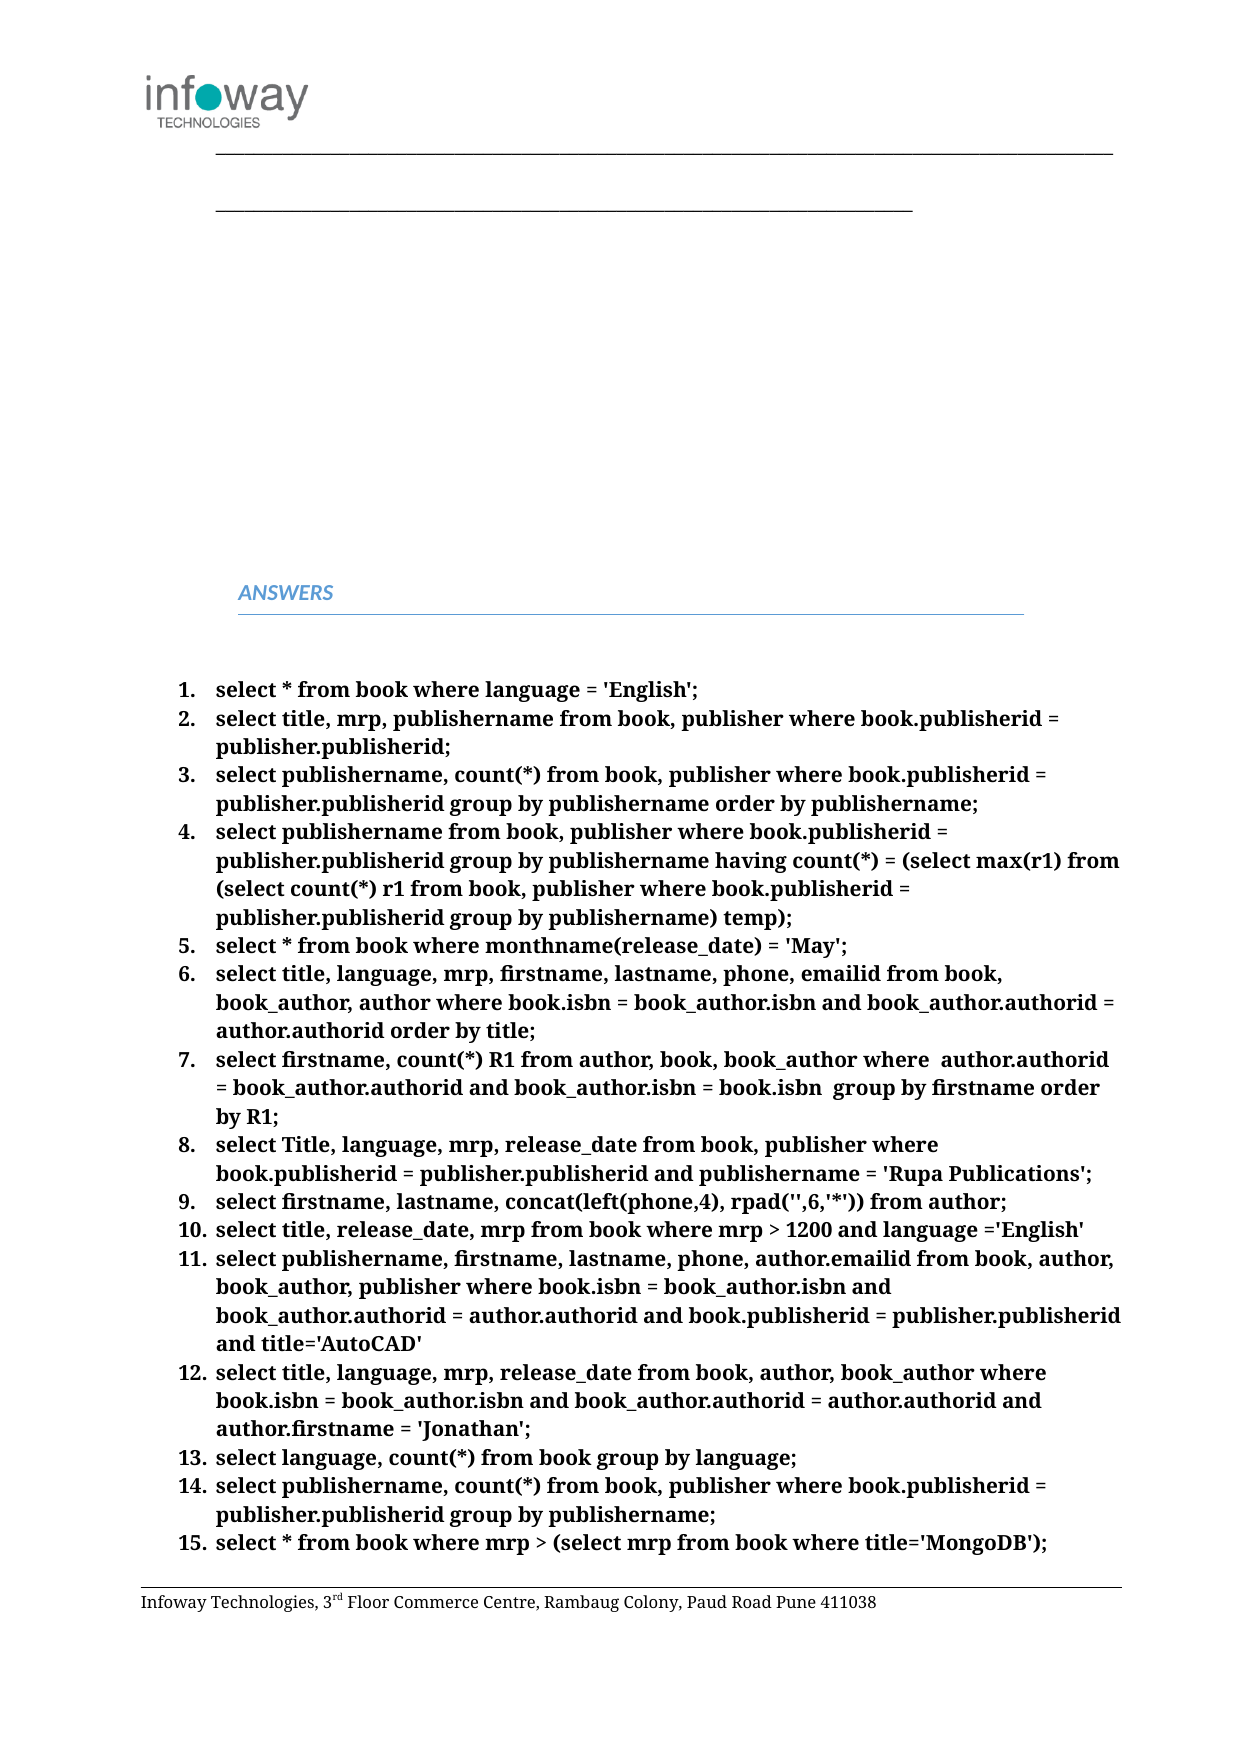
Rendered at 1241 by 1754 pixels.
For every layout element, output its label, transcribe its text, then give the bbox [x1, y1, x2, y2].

list select publishername from book, publisher where book.publisherid = publisher.publisherid group by publishername having count(*) = (select max(r1) from (select count(*) r1 from book, publisher where book.publisherid = publisher.publisherid group by publishername) temp); [178, 817, 1122, 931]
list select Title, language, mrp, release_date from book, publisher where book.publisherid = publisher.publisherid and publishername = 'Rupa Publications'; [178, 1130, 1122, 1187]
list select firstname, lastname, concat(left(phone,4), rpad('',6,'*')) from author; [178, 1187, 1122, 1216]
list select language, count(*) from book group by language; [178, 1443, 1122, 1471]
list select title, release_date, mrp from book where mrp > 1200 and language ='English' [178, 1216, 1122, 1244]
list select title, language, mrp, release_date from book, author, book_author where book.isbn = book_author.isbn and book_author.authorid = author.authorid and author.firstname = 'Jonathan'; [178, 1358, 1122, 1443]
list select * from book where mrp > (select mrp from book where title='MongoDB'); [178, 1528, 1122, 1557]
text ANSWERS [238, 578, 1024, 614]
list select * from book where monthname(release_date) = 'May'; [178, 931, 1122, 959]
list select title, mrp, publishername from book, publisher where book.publisherid = publisher.publisherid; [178, 704, 1122, 761]
list select publishername, firstname, lastname, phone, author.emailid from book, author, book_author, publisher where book.isbn = book_author.isbn and book_author.authorid = author.authorid and book.publisherid = publisher.publisherid and title='AutoCAD' [178, 1244, 1122, 1358]
list select firstname, count(*) R1 from author, book, book_author where author.authorid = book_author.authorid and book_author.isbn = book.isbn group by firstname order by R1; [178, 1045, 1122, 1130]
list select publishername, count(*) from book, publisher where book.publisherid = publisher.publisherid group by publishername order by publishername; [178, 761, 1122, 817]
list select title, language, mrp, firstname, lastname, phone, emailid from book, book_author, author where book.isbn = book_author.isbn and book_author.authorid = author.authorid order by title; [178, 959, 1122, 1045]
picture [140, 73, 311, 131]
list select * from book where language = 'English'; [178, 675, 1122, 704]
list select publishername, count(*) from book, publisher where book.publisherid = publisher.publisherid group by publishername; [178, 1471, 1122, 1528]
